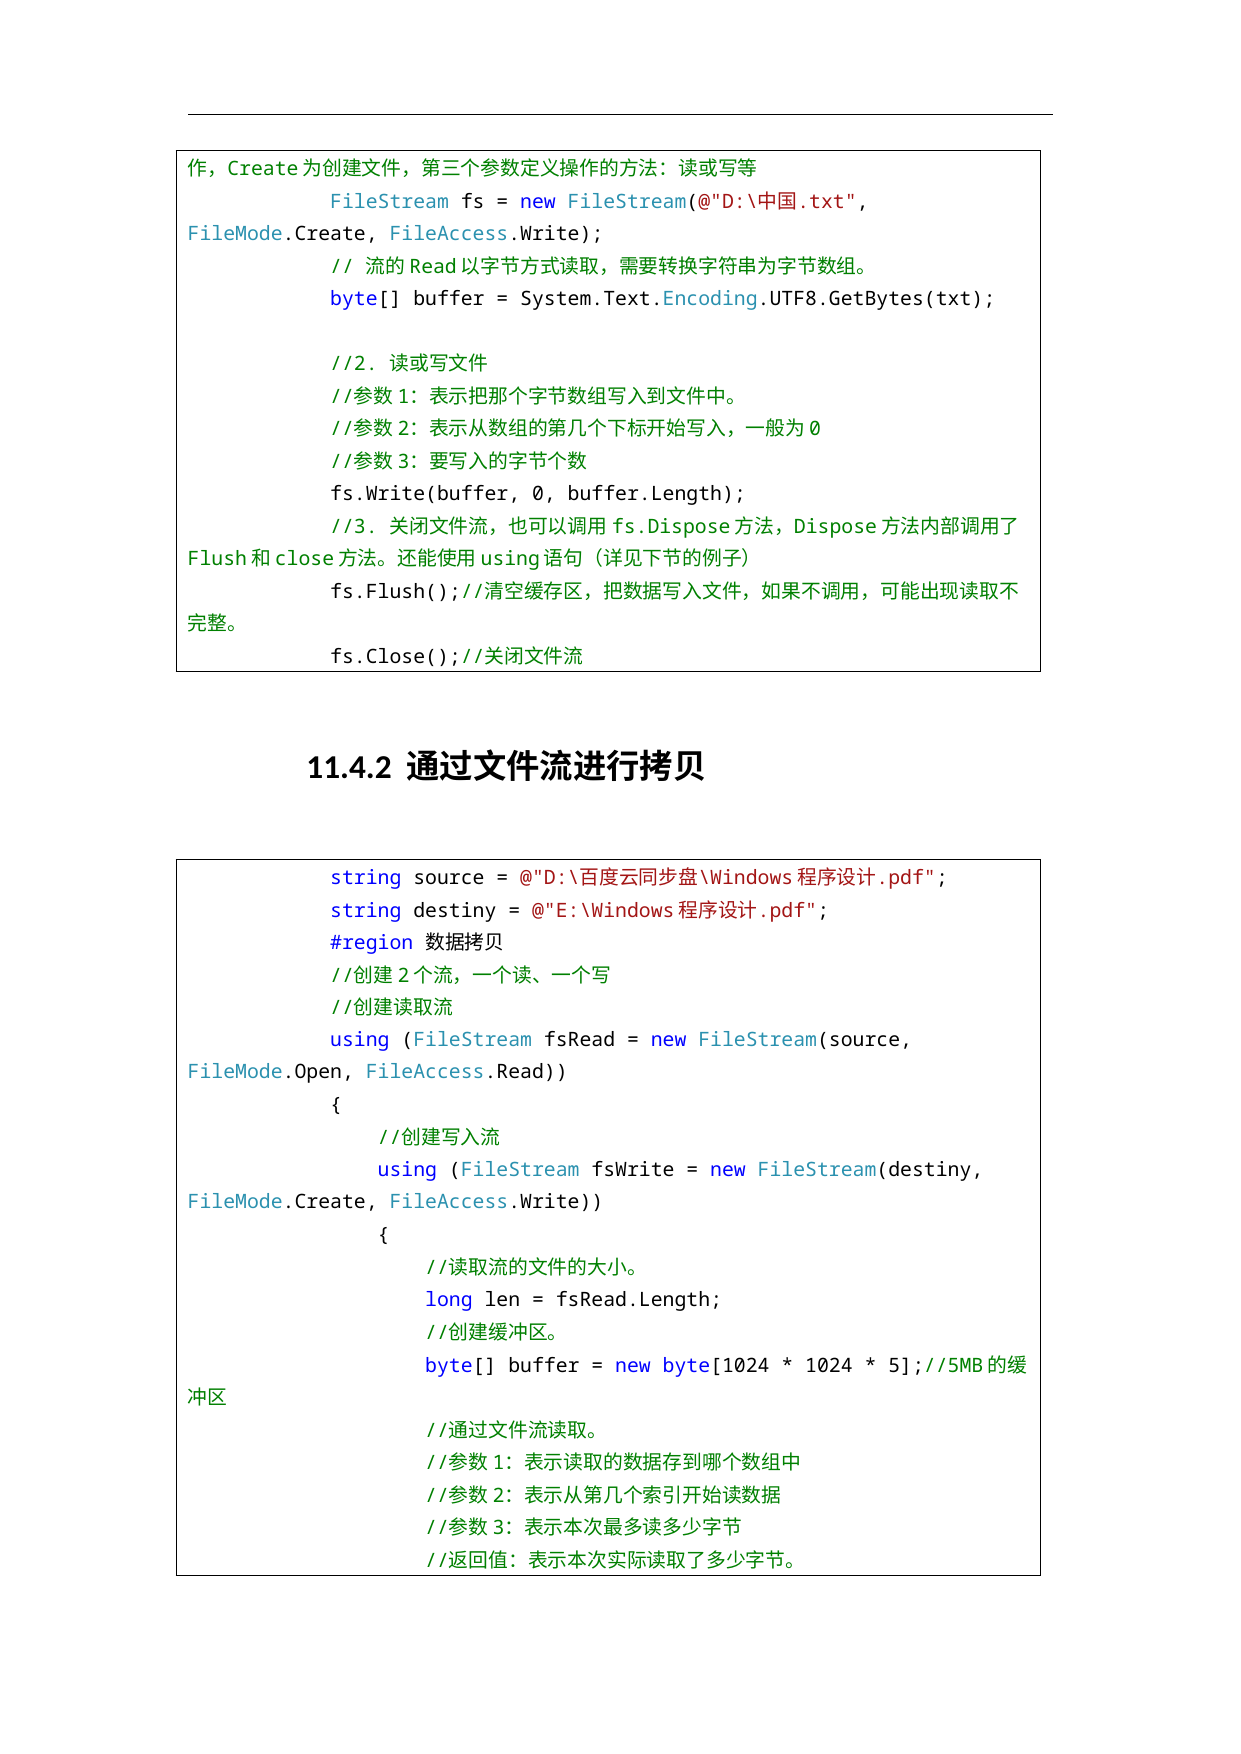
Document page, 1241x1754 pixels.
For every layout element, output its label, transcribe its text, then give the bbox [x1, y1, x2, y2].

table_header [177, 860, 1040, 1575]
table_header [177, 151, 1040, 671]
subtitle 通过文件流进行拷贝 [262, 732, 1053, 797]
